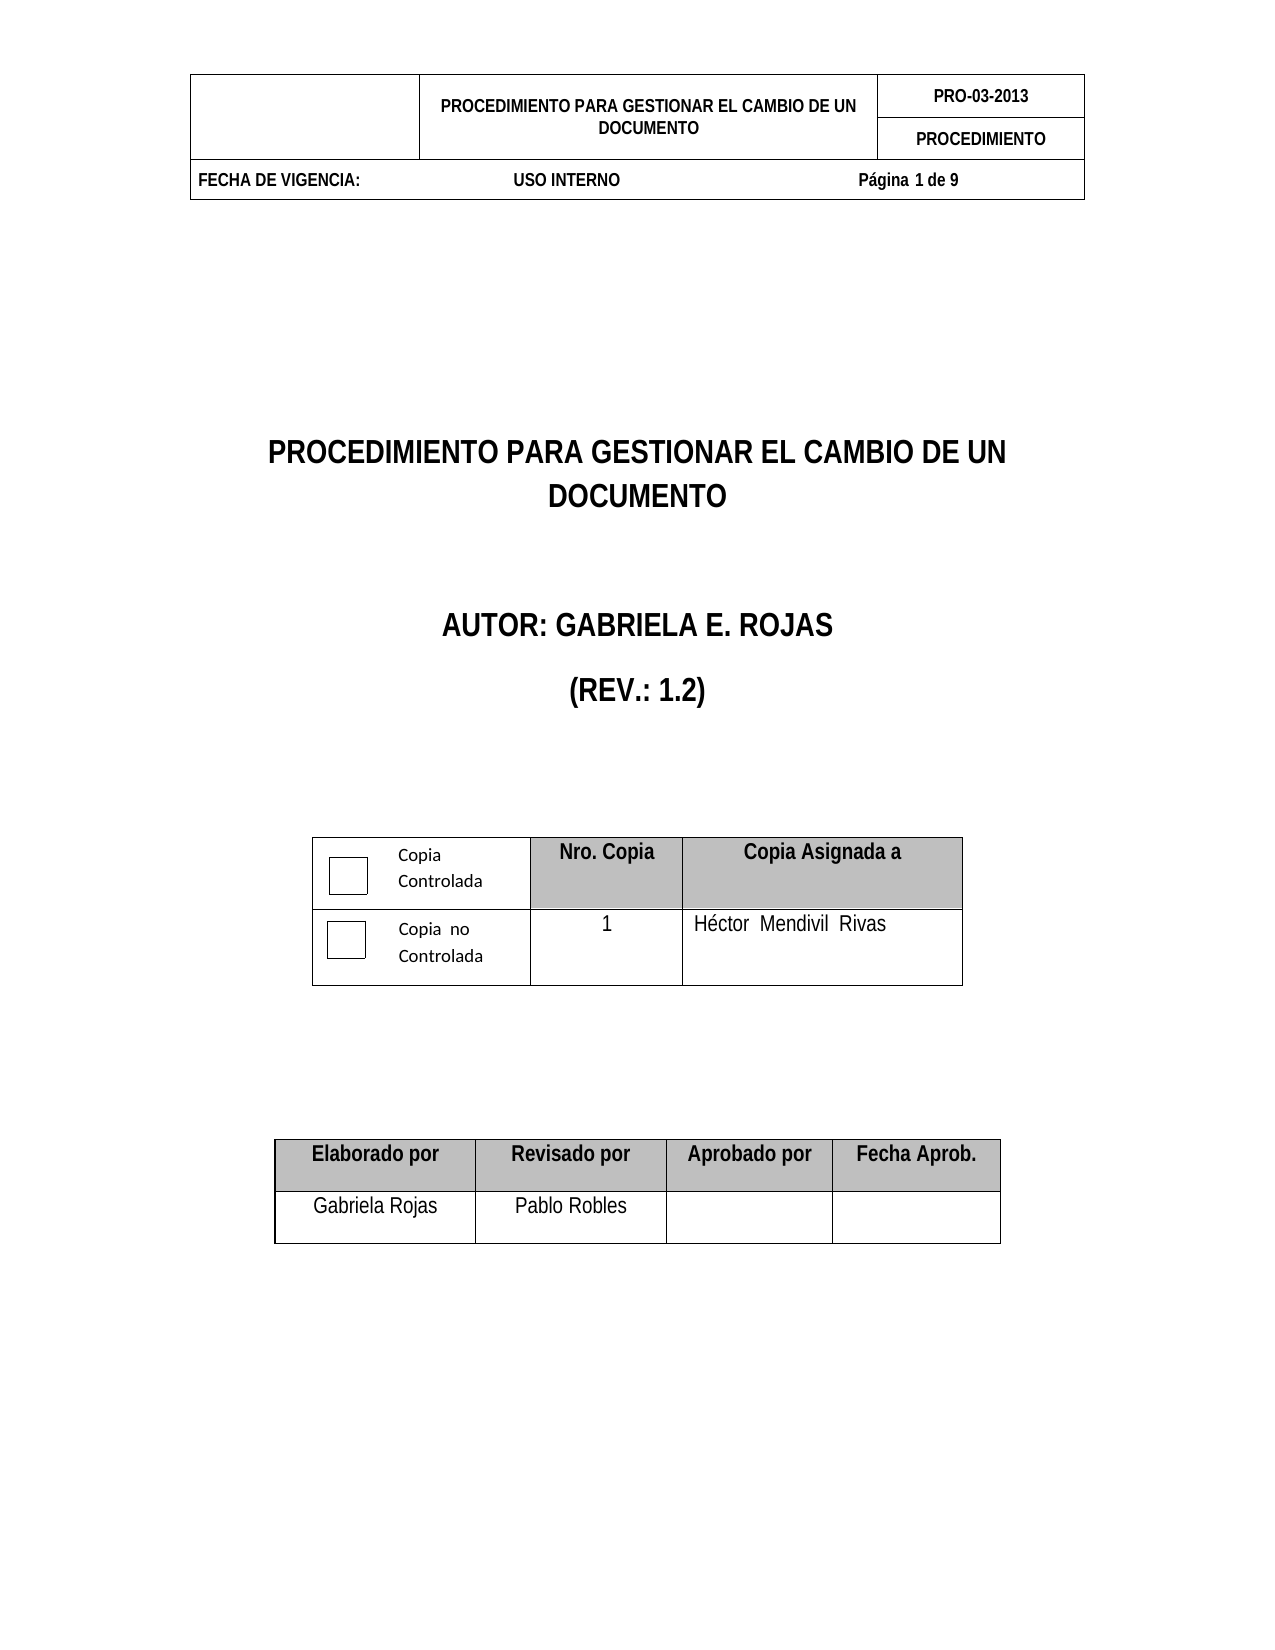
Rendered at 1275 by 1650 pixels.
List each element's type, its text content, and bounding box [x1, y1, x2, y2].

table_header Copia Asignada a [683, 838, 962, 908]
text AUTOR: GABRIELA E. ROJAS [177, 605, 1098, 644]
table_header [313, 838, 530, 908]
table_header Fecha Aprob. [833, 1140, 1000, 1191]
table_header Elaborado por [276, 1140, 475, 1191]
table_cell Pablo Robles [476, 1192, 666, 1243]
table_cell Gabriela Rojas [276, 1192, 475, 1243]
table_header Revisado por [476, 1140, 666, 1191]
text PROCEDIMIENTO PARA GESTIONAR EL CAMBIO DE UN DOCUMENTO [177, 432, 1098, 514]
table_cell [833, 1192, 1000, 1243]
text (REV.: 1.2) [177, 670, 1098, 708]
table_cell [667, 1192, 832, 1243]
table_cell Héctor Mendivil Rivas [683, 910, 962, 985]
table_header Aprobado por [667, 1140, 832, 1191]
table_cell 1 [531, 910, 682, 985]
table_header Nro. Copia [531, 838, 682, 908]
table_cell [313, 910, 530, 985]
